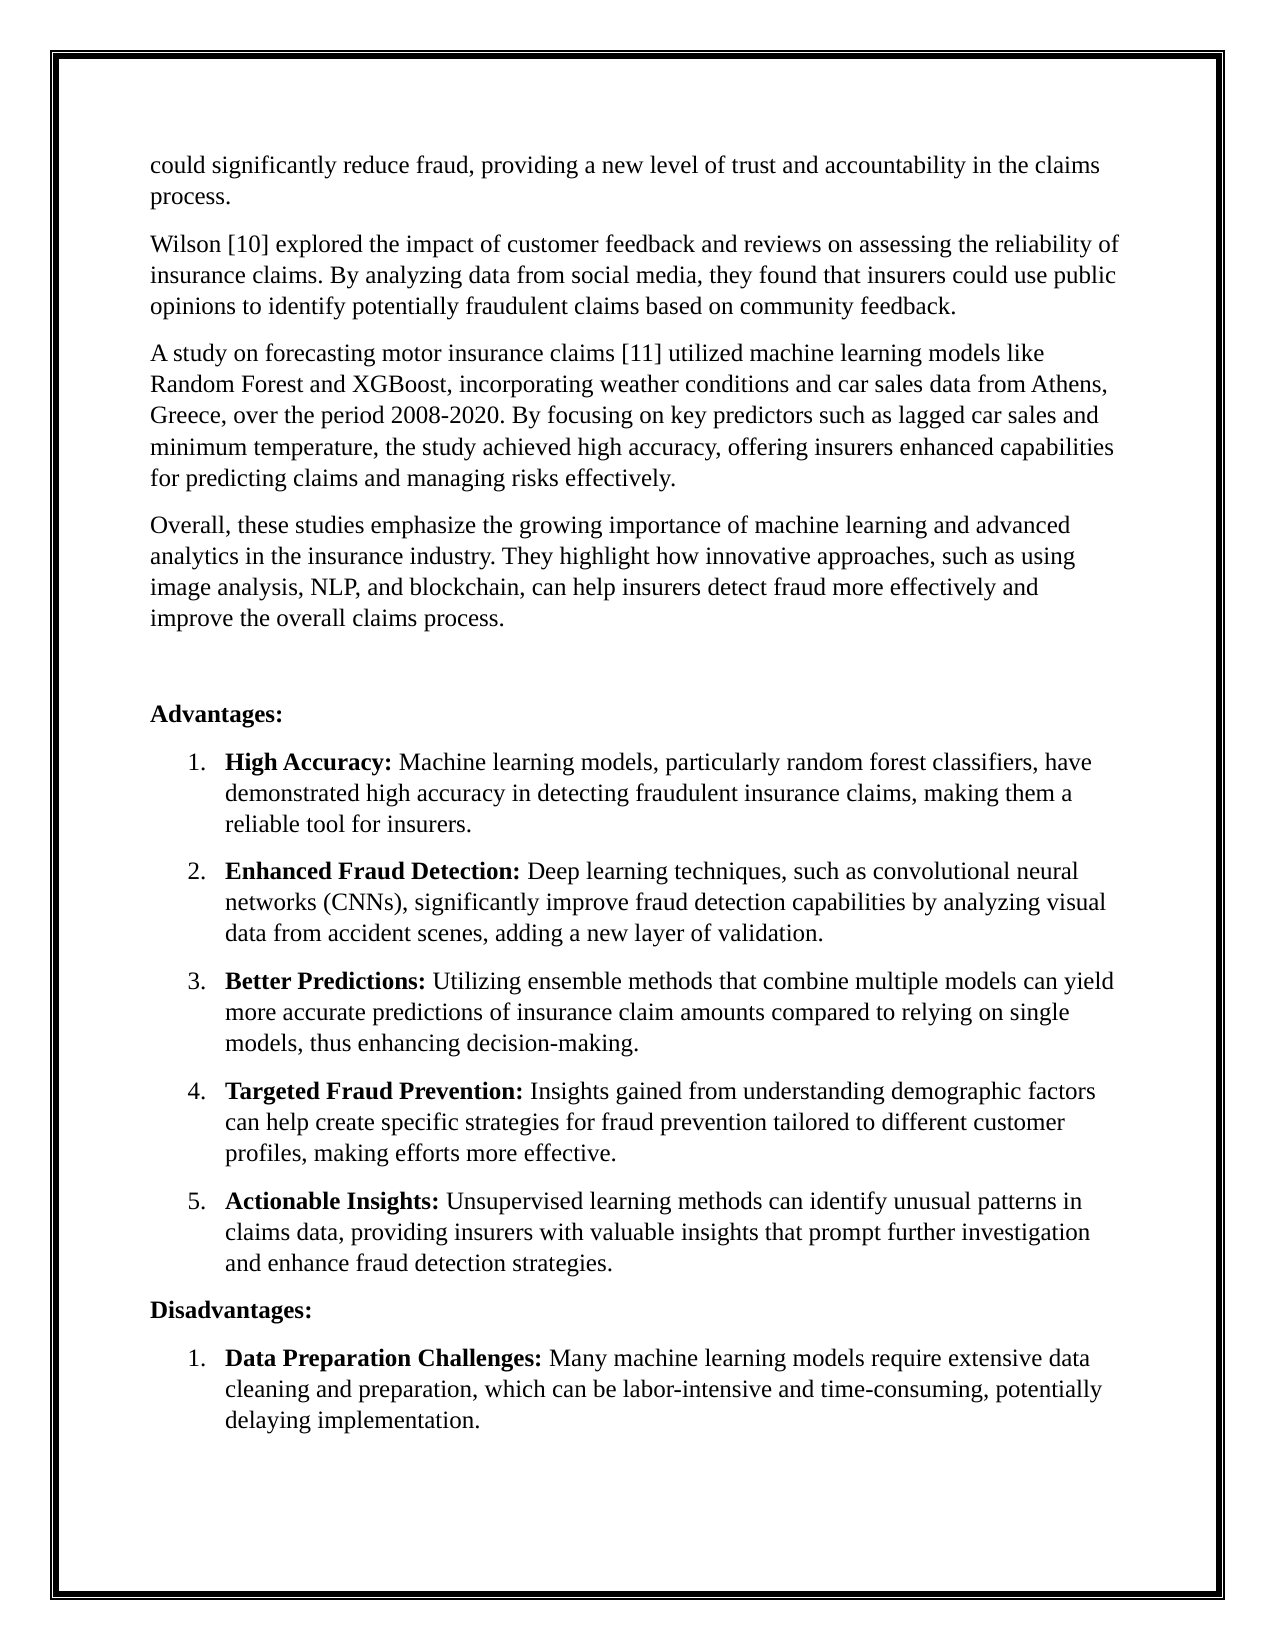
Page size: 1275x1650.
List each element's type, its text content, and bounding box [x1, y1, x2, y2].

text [150, 150, 1125, 210]
list Actionable Insights: Unsupervised learning methods can identify unusual patterns in claims data, providing insurers with valuable insights that prompt further investigation and enhance fraud detection strategies. [187, 1186, 1125, 1277]
text A study on forecasting motor insurance claims [11] utilized machine learning models like Random Forest and XGBoost, incorporating weather conditions and car sales data from Athens, Greece, over the period 2008-2020. By focusing on key predictors such as lagged car sales and minimum temperature, the study achieved high accuracy, offering insurers enhanced capabilities for predicting claims and managing risks effectively. [150, 338, 1125, 491]
list Better Predictions: Utilizing ensemble methods that combine multiple models can yield more accurate predictions of insurance claim amounts compared to relying on single models, thus enhancing decision-making. [187, 966, 1125, 1057]
text Disadvantages: [150, 1296, 1125, 1324]
text Wilson [10] explored the impact of customer feedback and reviews on assessing the reliability of insurance claims. By analyzing data from social media, they found that insurers could use public opinions to identify potentially fraudulent claims based on community feedback. [150, 229, 1125, 319]
list Targeted Fraud Prevention: Insights gained from understanding demographic factors can help create specific strategies for fraud prevention tailored to different customer profiles, making efforts more effective. [187, 1076, 1125, 1167]
text Overall, these studies emphasize the growing importance of machine learning and advanced analytics in the insurance industry. They highlight how innovative approaches, such as using image analysis, NLP, and blockchain, can help insurers detect fraud more effectively and improve the overall claims process. [150, 510, 1125, 632]
text Advantages: [150, 699, 1125, 728]
list Enhanced Fraud Detection: Deep learning techniques, such as convolutional neural networks (CNNs), significantly improve fraud detection capabilities by analyzing visual data from accident scenes, adding a new layer of validation. [187, 856, 1125, 947]
list Data Preparation Challenges: Many machine learning models require extensive data cleaning and preparation, which can be labor-intensive and time-consuming, potentially delaying implementation. [187, 1343, 1125, 1434]
list High Accuracy: Machine learning models, particularly random forest classifiers, have demonstrated high accuracy in detecting fraudulent insurance claims, making them a reliable tool for insurers. [187, 747, 1125, 837]
